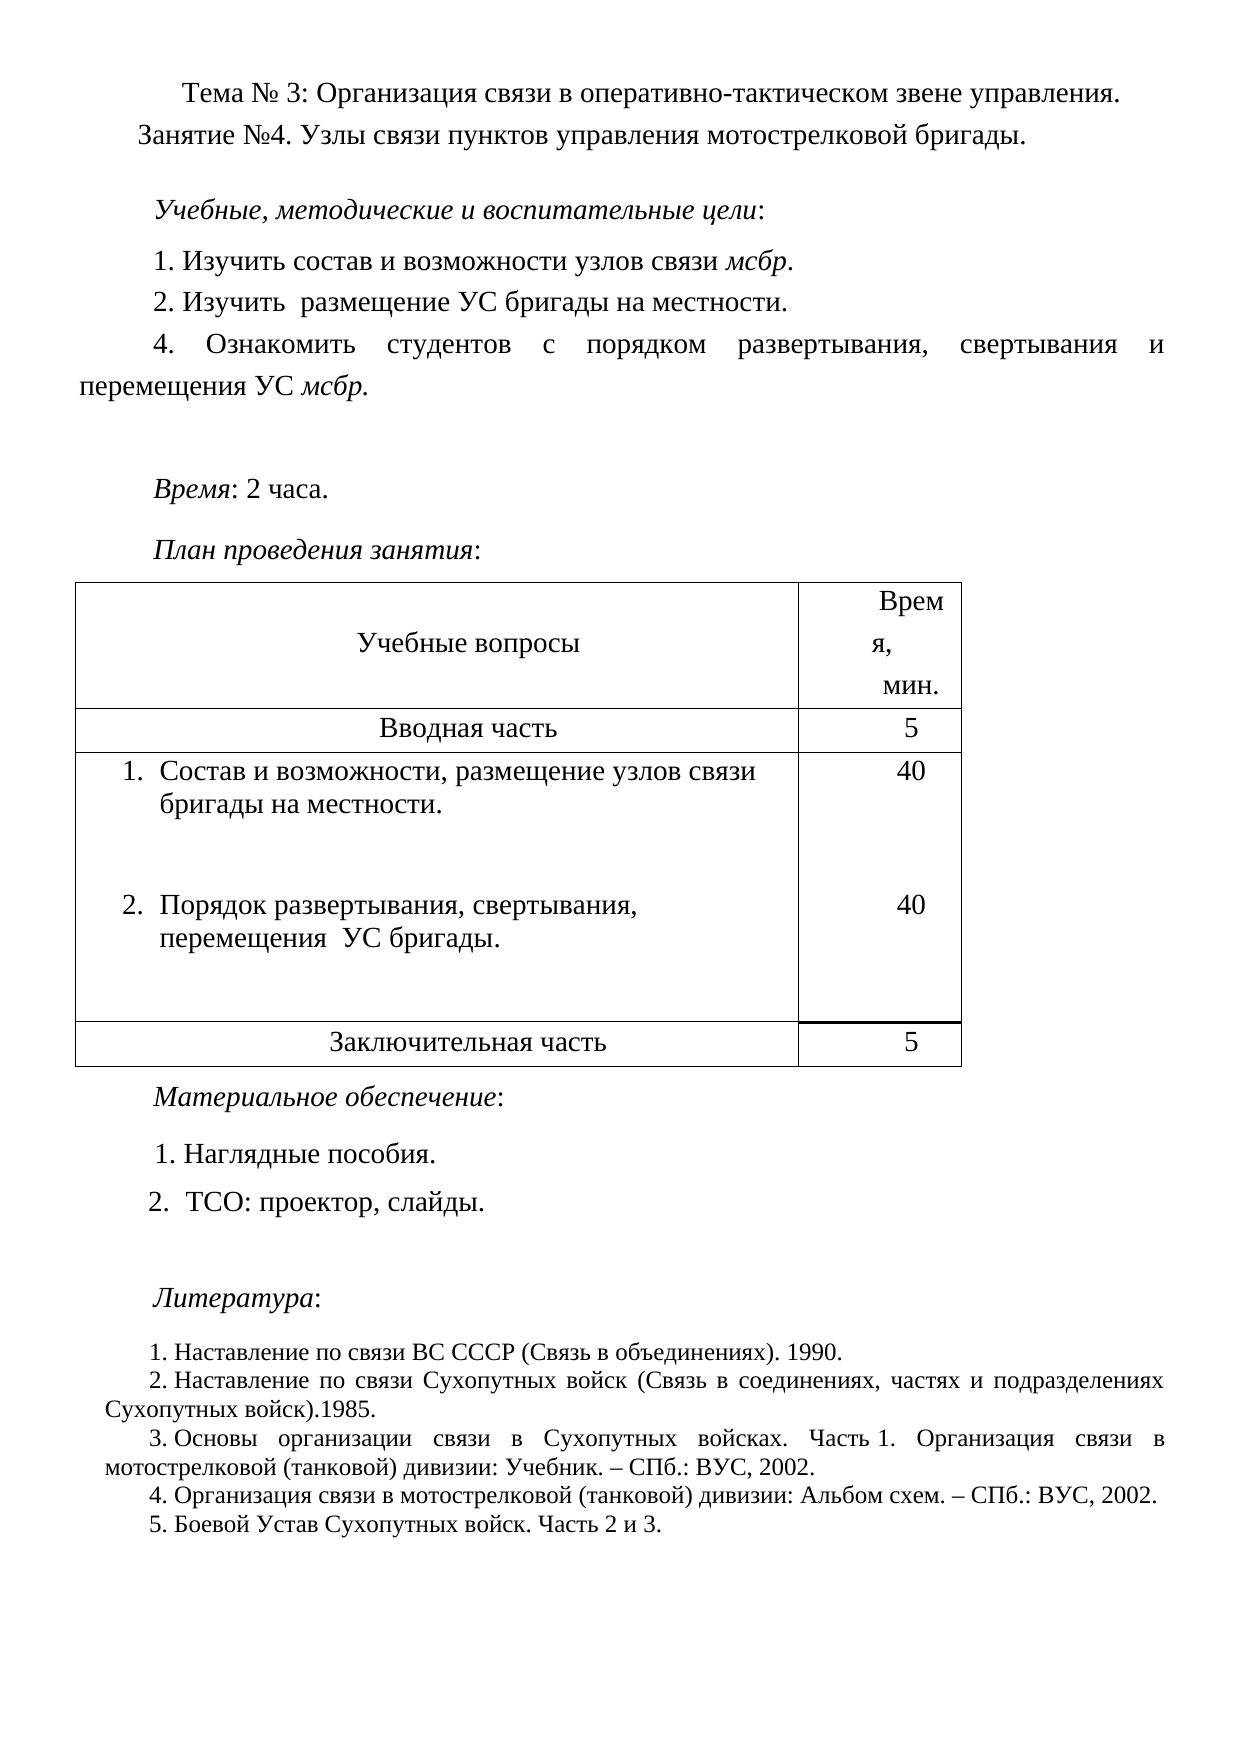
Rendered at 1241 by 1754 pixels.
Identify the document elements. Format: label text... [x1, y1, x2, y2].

text Учебные, методические и воспитательные цели: [79, 192, 1165, 226]
table_cell Заключительная часть [76, 1022, 798, 1066]
text 2. Наставление по связи Сухопутных войск (Связь в соединениях, частях и подразделениях Сухопутных войск).1985. [104, 1366, 1165, 1423]
table_cell 40 40 [799, 753, 961, 1021]
text Материальное обеспечение: [79, 1079, 1165, 1113]
text 3. Основы организации связи в Сухопутных войсках. Часть 1. Организация связи в мотострелковой (танковой) дивизии: Учебник. – СПб.: ВУС, 2002. [104, 1423, 1165, 1481]
text 1. Изучить состав и возможности узлов связи мсбр. [79, 243, 1165, 276]
text Литература: [79, 1280, 1165, 1314]
text 5. Боевой Устав Сухопутных войск. Часть 2 и 3. [104, 1509, 1165, 1538]
text 2. Изучить размещение УС бригады на местности. [79, 284, 1165, 318]
text 1. Наглядные пособия. [79, 1136, 1165, 1169]
text 4. Организация связи в мотострелковой (танковой) дивизии: Альбом схем. – СПб.: ВУС, 2002. [104, 1481, 1165, 1509]
table_header Время, мин. [799, 583, 961, 707]
text Время: 2 часа. [79, 471, 1165, 504]
table_cell Состав и возможности, размещение узлов связи бригады на местности. Порядок развертывания, свертывания, перемещения УС бригады. [76, 753, 798, 1021]
table_header Учебные вопросы [76, 583, 798, 707]
text 4. Ознакомить студентов с порядком развертывания, свертывания и перемещения УС мсбр. [79, 326, 1165, 402]
table_cell Вводная часть [76, 709, 798, 752]
table_cell 5 [799, 1024, 961, 1066]
text Тема № 3: Организация связи в оперативно-тактическом звене управления. [79, 75, 1165, 108]
text План проведения занятия: [79, 532, 1165, 565]
text 1. Наставление по связи ВС СССР (Связь в объединениях). 1990. [104, 1337, 1165, 1366]
text Занятие №4. Узлы связи пунктов управления мотострелковой бригады. [79, 117, 1165, 150]
list ТСО: проектор, слайды. [148, 1184, 1165, 1217]
table_cell 5 [799, 709, 961, 752]
